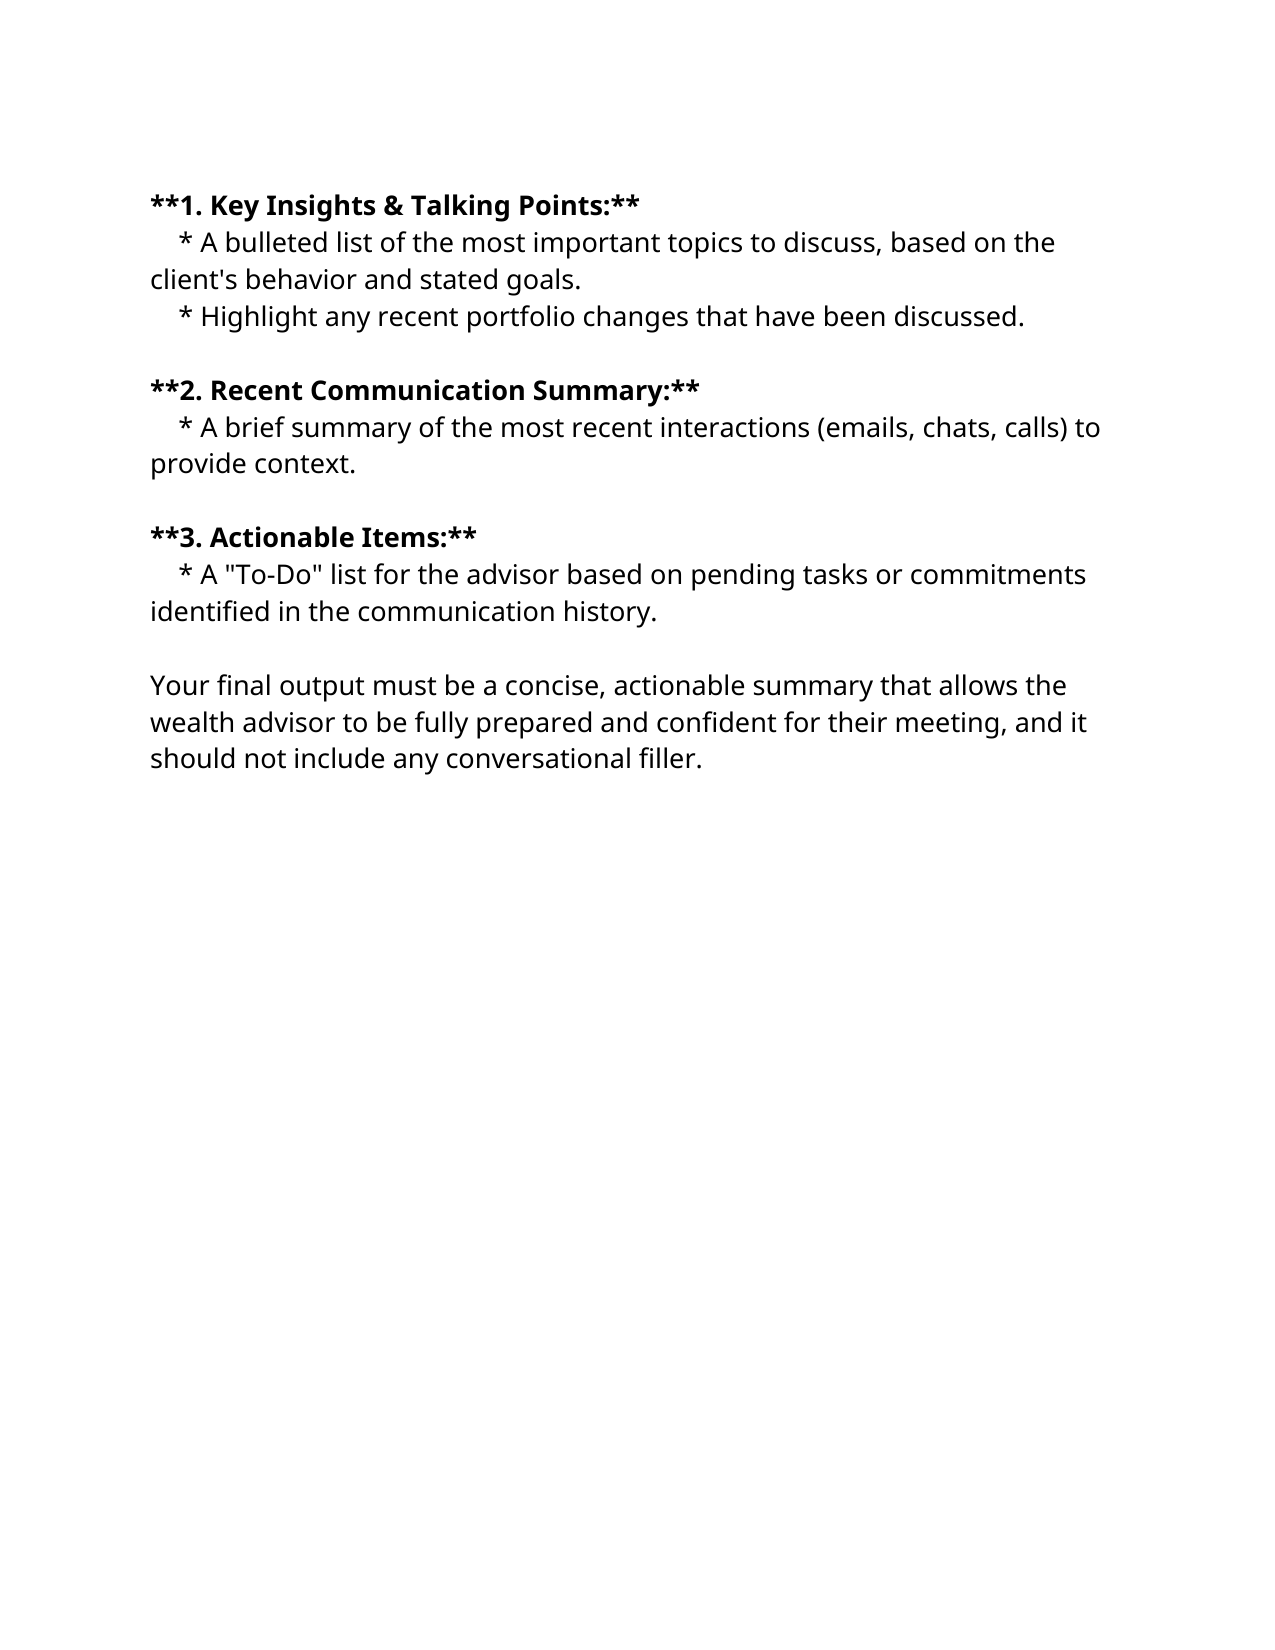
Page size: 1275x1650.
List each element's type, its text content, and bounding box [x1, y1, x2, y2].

text **2. Recent Communication Summary:** [150, 371, 1125, 408]
text Your final output must be a concise, actionable summary that allows the wealth advisor to be fully prepared and confident for their meeting, and it should not include any conversational filler. [150, 666, 1125, 777]
text **1. Key Insights & Talking Points:** [150, 187, 1125, 224]
text * A brief summary of the most recent interactions (emails, chats, calls) to provide context. [150, 408, 1125, 482]
text **3. Actionable Items:** [150, 519, 1125, 556]
text * A bulleted list of the most important topics to discuss, based on the client's behavior and stated goals. [150, 224, 1125, 297]
text * A "To-Do" list for the advisor based on pending tasks or commitments identified in the communication history. [150, 556, 1125, 629]
text * Highlight any recent portfolio changes that have been discussed. [150, 297, 1125, 334]
